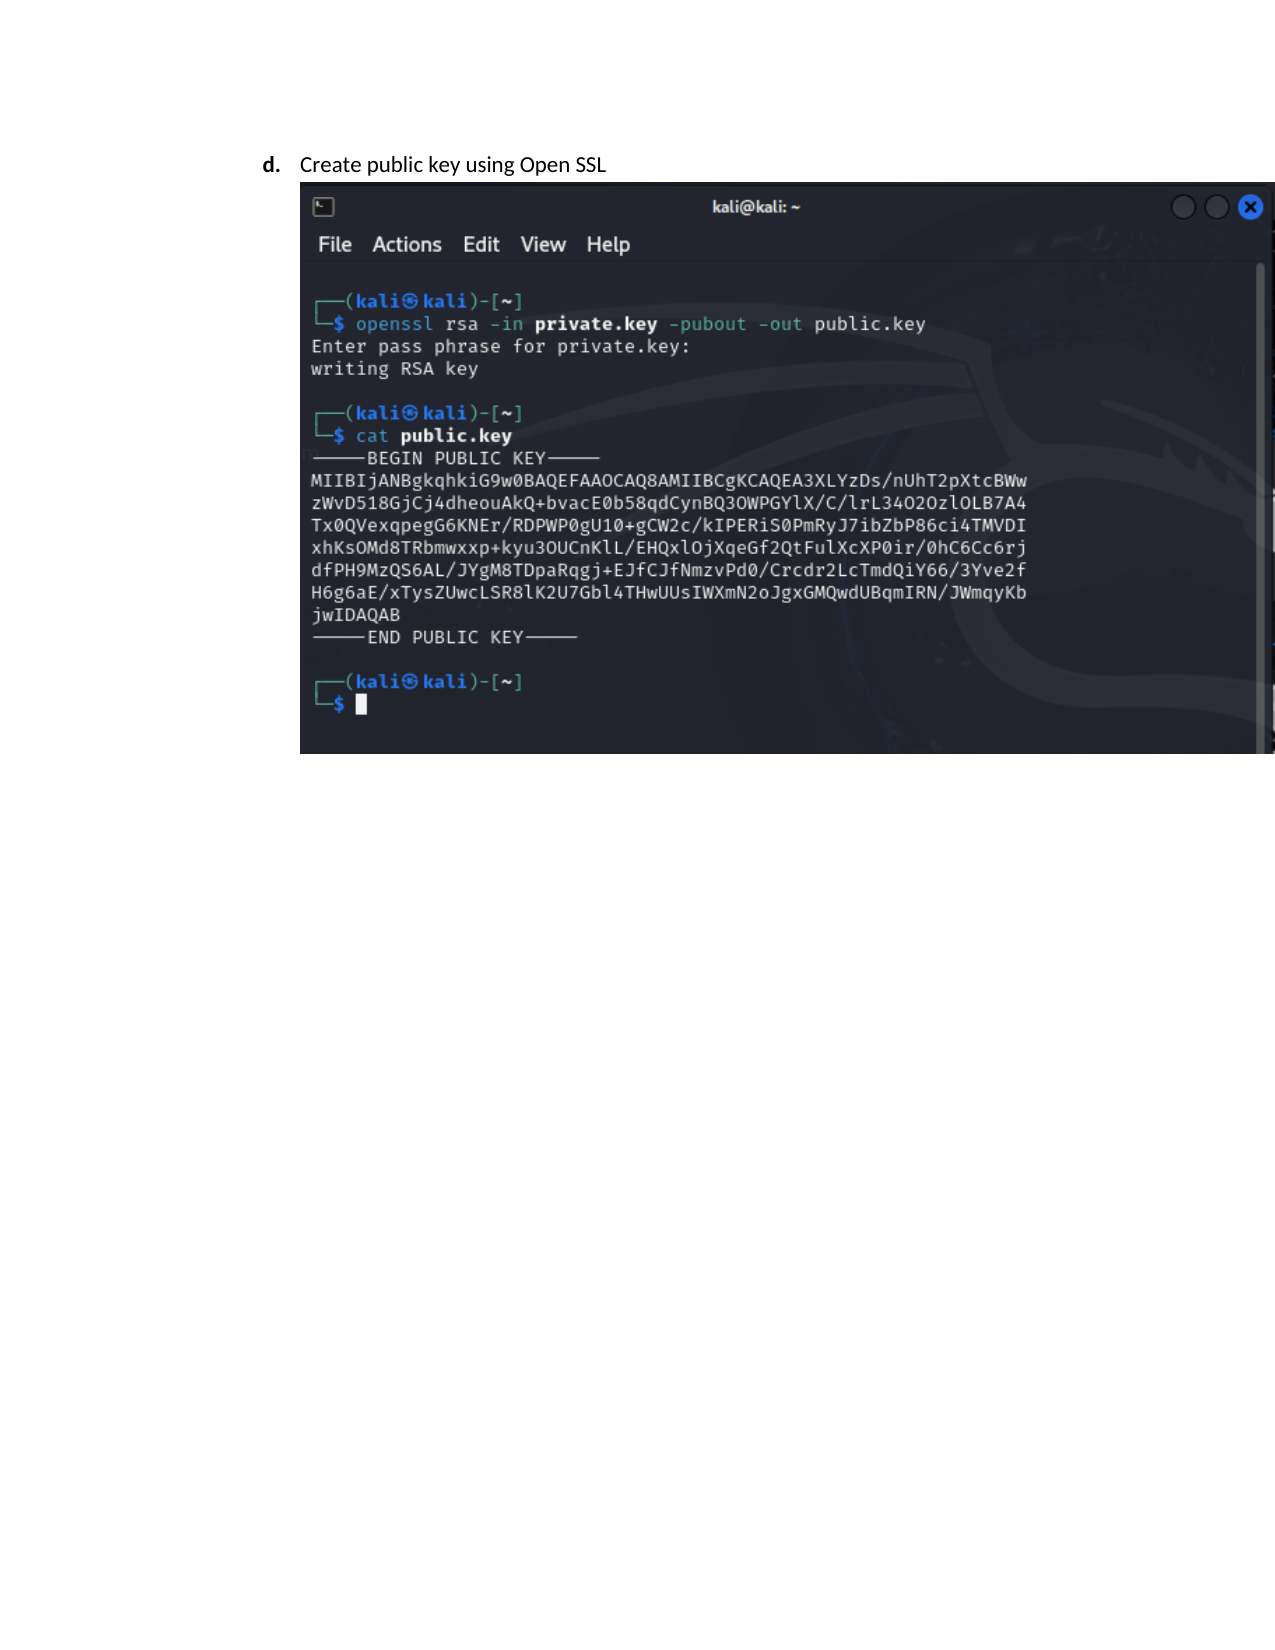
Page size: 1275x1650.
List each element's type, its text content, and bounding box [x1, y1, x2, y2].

picture [300, 182, 1275, 754]
